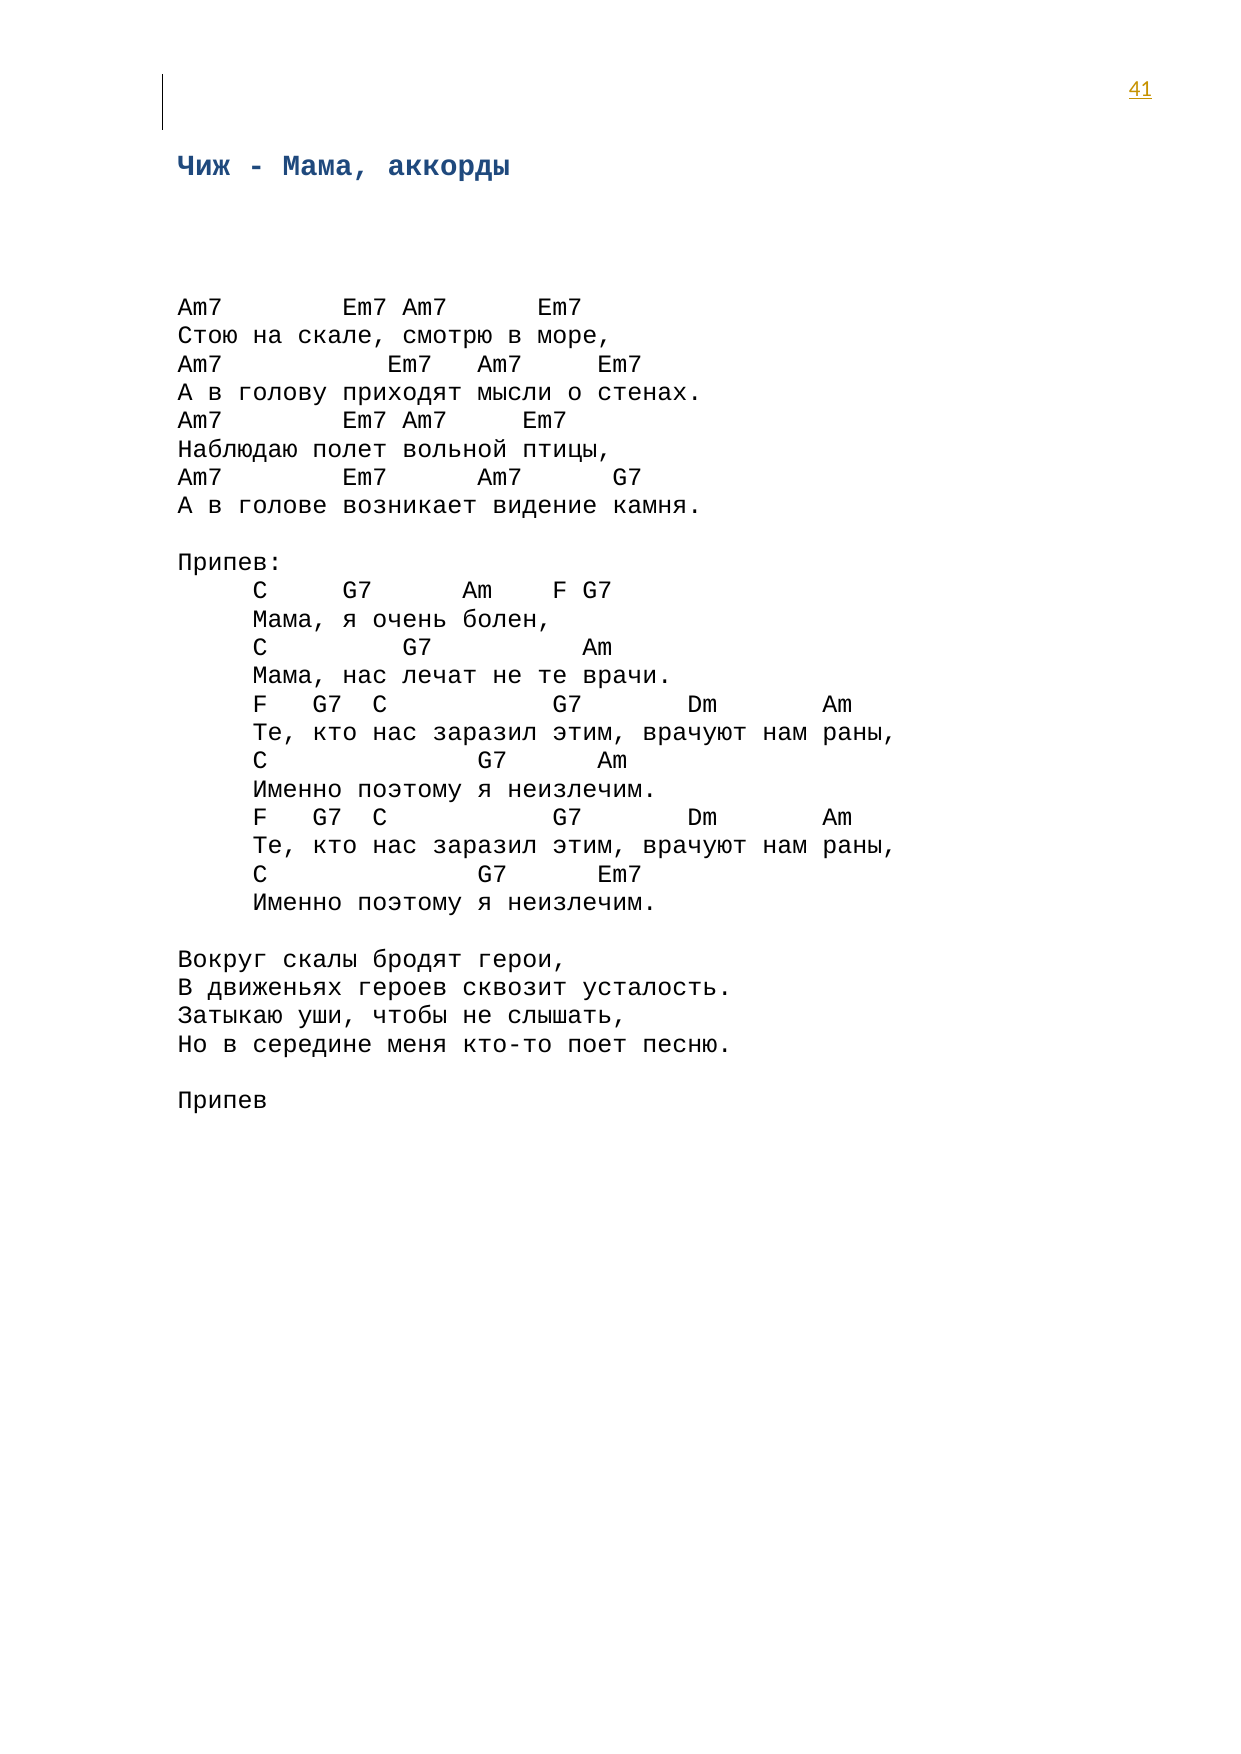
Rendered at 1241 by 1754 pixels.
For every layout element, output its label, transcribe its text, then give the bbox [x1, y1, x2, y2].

text Именно поэтому я неизлечим. [177, 889, 1152, 918]
text Вокруг скалы бродят герои, [177, 946, 1152, 974]
text F G7 C G7 Dm Am [177, 804, 1152, 833]
text Затыкаю уши, чтобы не слышать, [177, 1003, 1152, 1031]
text Am7 Em7 Am7 G7 [177, 464, 1152, 493]
text Стою на скале, смотрю в море, [177, 323, 1152, 351]
text Те, кто нас заразил этим, врачуют нам раны, [177, 833, 1152, 861]
text C G7 Am [177, 634, 1152, 663]
text Припев [177, 1088, 1152, 1116]
text Am7 Em7 Am7 Em7 [177, 351, 1152, 379]
text C G7 Em7 [177, 861, 1152, 889]
text Am7 Em7 Am7 Em7 [177, 408, 1152, 436]
text Мама, я очень болен, [177, 606, 1152, 634]
text Именно поэтому я неизлечим. [177, 776, 1152, 804]
text C G7 Am [177, 748, 1152, 776]
subtitle Чиж - Мама, аккорды [177, 151, 1152, 184]
text Am7 Em7 Am7 Em7 [177, 294, 1152, 323]
text Те, кто нас заразил этим, врачуют нам раны, [177, 719, 1152, 748]
text Мама, нас лечат не те врачи. [177, 663, 1152, 691]
text В движеньях героев сквозит усталость. [177, 974, 1152, 1003]
text А в голову приходят мысли о стенах. [177, 379, 1152, 408]
text Припев: [177, 549, 1152, 578]
text Наблюдаю полет вольной птицы, [177, 436, 1152, 464]
text А в голове возникает видение камня. [177, 493, 1152, 521]
text C G7 Am F G7 [177, 578, 1152, 606]
text F G7 C G7 Dm Am [177, 691, 1152, 719]
text Но в середине меня кто-то поет песню. [177, 1031, 1152, 1059]
